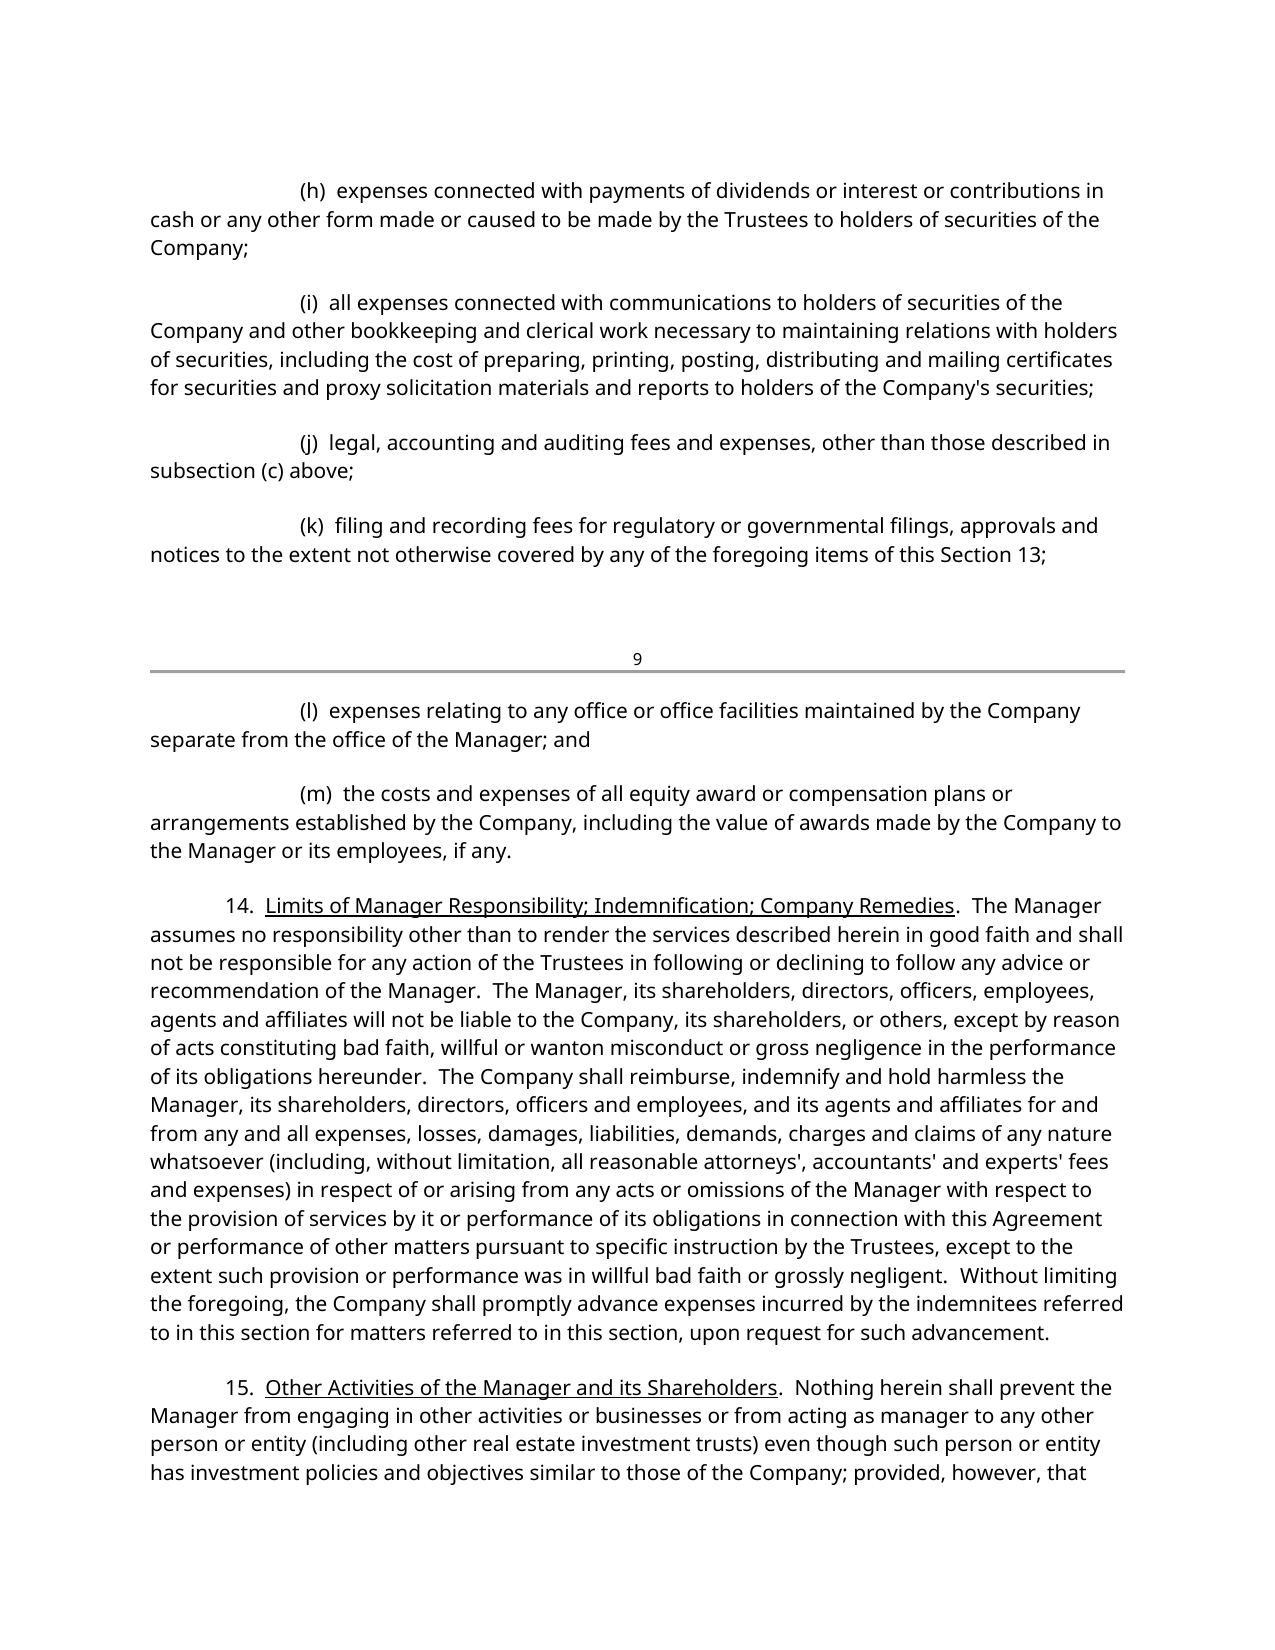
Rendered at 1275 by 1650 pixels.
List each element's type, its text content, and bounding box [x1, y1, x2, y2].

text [150, 1373, 1125, 1486]
text (j) legal, accounting and auditing fees and expenses, other than those described in subsection (c) above; [150, 428, 1125, 485]
text (l) expenses relating to any office or office facilities maintained by the Company separate from the office of the Manager; and [150, 696, 1125, 753]
text (m) the costs and expenses of all equity award or compensation plans or arrangements established by the Company, including the value of awards made by the Company to the Manager or its employees, if any. [150, 779, 1125, 865]
text (h) expenses connected with payments of dividends or interest or contributions in cash or any other form made or caused to be made by the Trustees to holders of securities of the Company; [150, 176, 1125, 262]
text 14. Limits of Manager Responsibility; Indemnification; Company Remedies. The Manager assumes no responsibility other than to render the services described herein in good faith and shall not be responsible for any action of the Trustees in following or declining to follow any advice or recommendation of the Manager. The Manager, its shareholders, directors, officers, employees, agents and affiliates will not be liable to the Company, its shareholders, or others, except by reason of acts constituting bad faith, willful or wanton misconduct or gross negligence in the performance of its obligations hereunder. The Company shall reimburse, indemnify and hold harmless the Manager, its shareholders, directors, officers and employees, and its agents and affiliates for and from any and all expenses, losses, damages, liabilities, demands, charges and claims of any nature whatsoever (including, without limitation, all reasonable attorneys', accountants' and experts' fees and expenses) in respect of or arising from any acts or omissions of the Manager with respect to the provision of services by it or performance of its obligations in connection with this Agreement or performance of other matters pursuant to specific instruction by the Trustees, except to the extent such provision or performance was in willful bad faith or grossly negligent. Without limiting the foregoing, the Company shall promptly advance expenses incurred by the indemnitees referred to in this section for matters referred to in this section, upon request for such advancement. [150, 891, 1125, 1346]
text 9 [150, 647, 1125, 670]
text (i) all expenses connected with communications to holders of securities of the Company and other bookkeeping and clerical work necessary to maintaining relations with holders of securities, including the cost of preparing, printing, posting, distributing and mailing certificates for securities and proxy solicitation materials and reports to holders of the Company's securities; [150, 288, 1125, 402]
text (k) filing and recording fees for regulatory or governmental filings, approvals and notices to the extent not otherwise covered by any of the foregoing items of this Section 13; [150, 511, 1125, 568]
